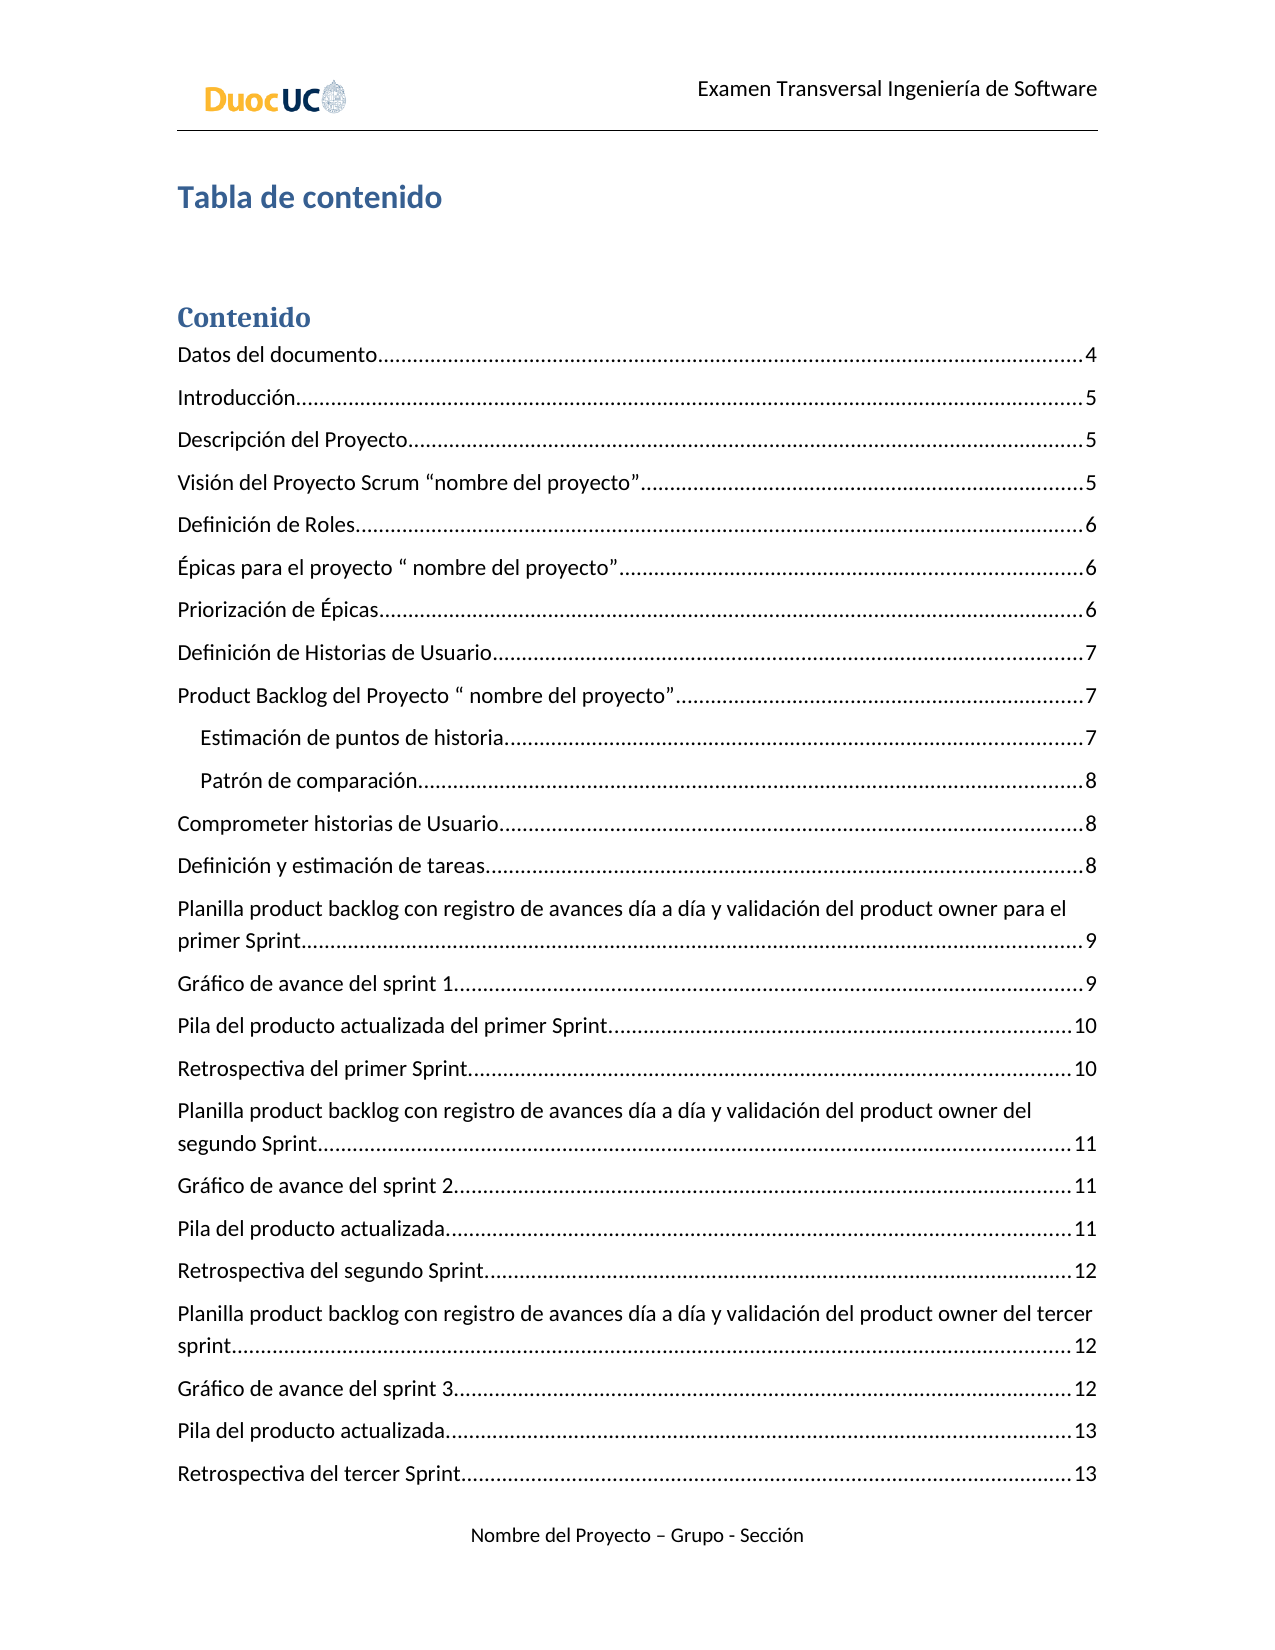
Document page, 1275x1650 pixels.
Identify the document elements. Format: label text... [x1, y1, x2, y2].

text Tabla de contenido [177, 176, 1098, 216]
picture [198, 76, 351, 116]
